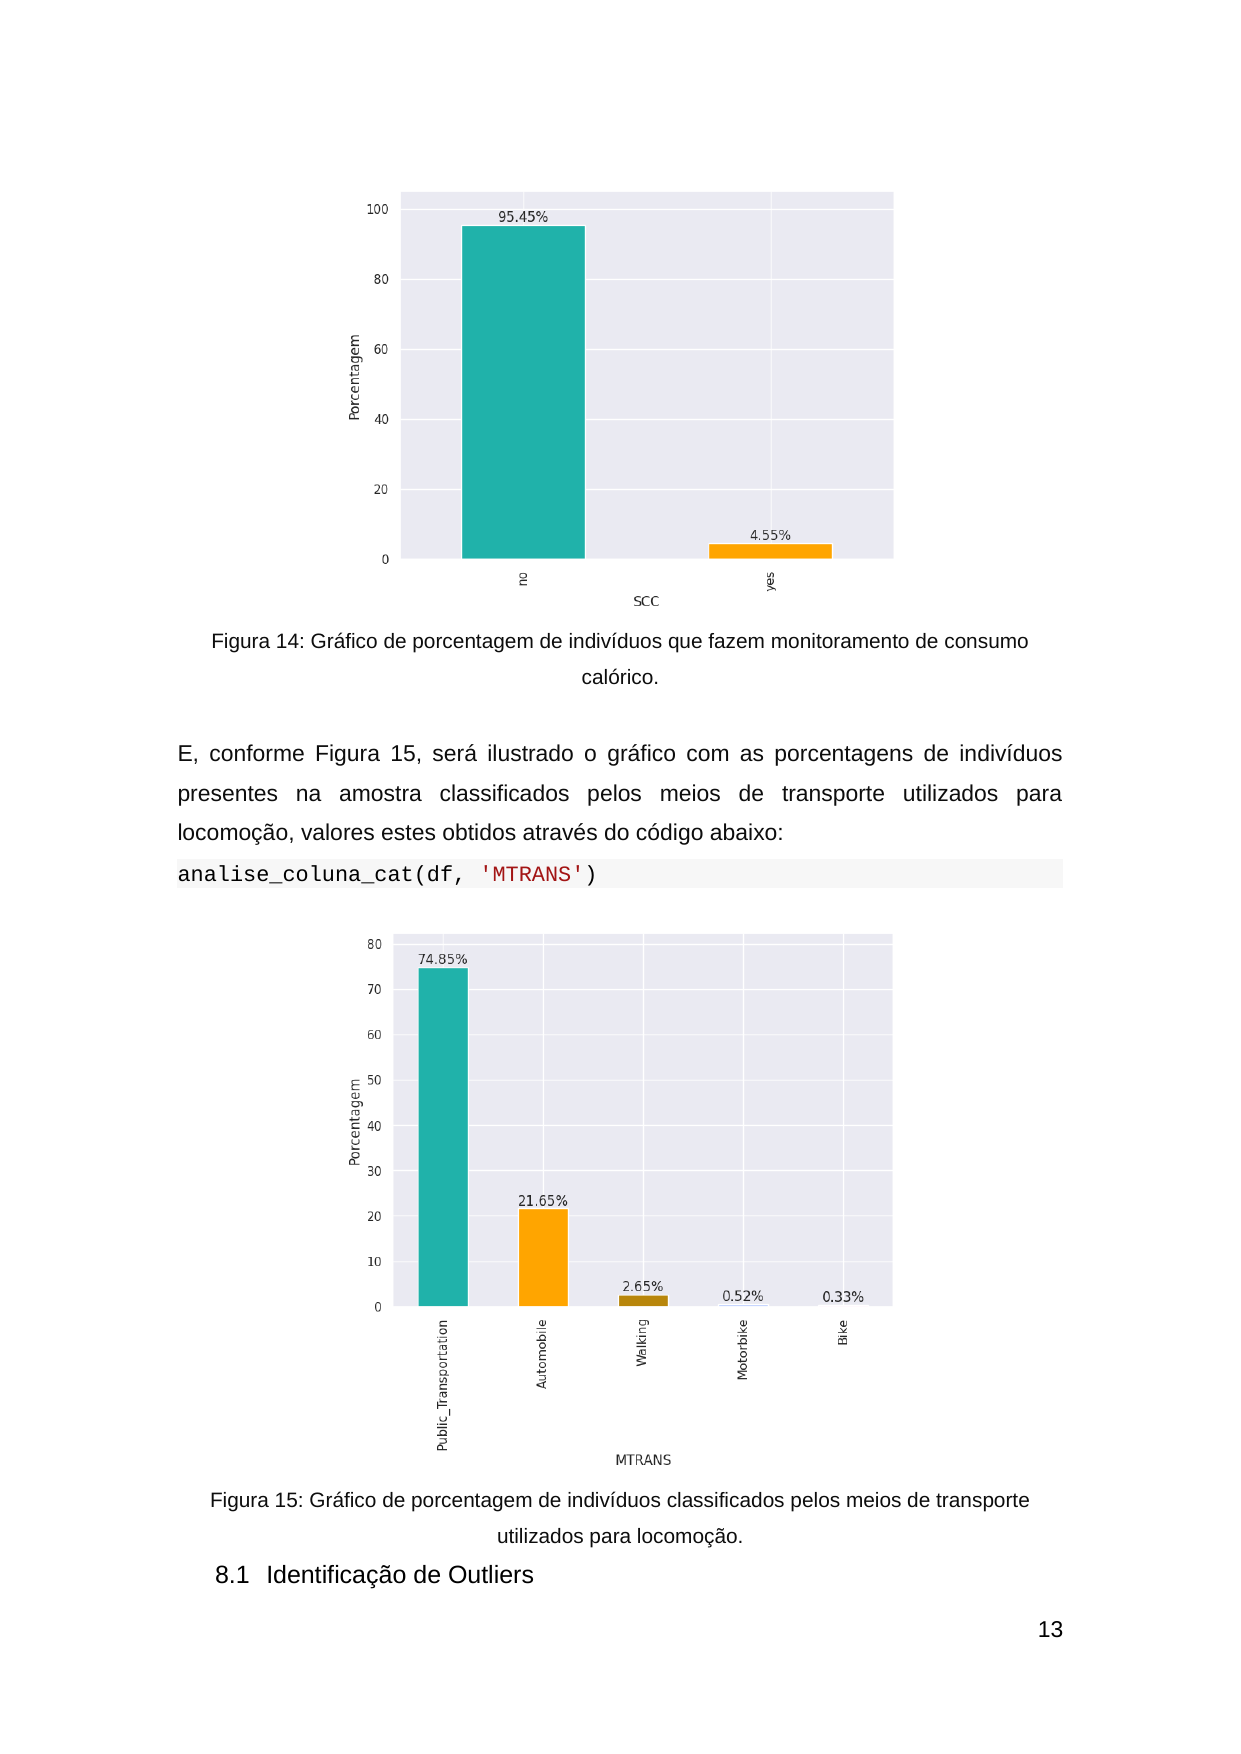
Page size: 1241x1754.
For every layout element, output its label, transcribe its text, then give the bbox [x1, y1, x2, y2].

picture [339, 183, 901, 617]
text E, conforme Figura 15, será ilustrado o gráfico com as porcentagens de indivíduos presentes na amostra classificados pelos meios de transporte utilizados para locomoção, valores estes obtidos através do código abaixo: [177, 740, 1063, 846]
picture [339, 925, 901, 1476]
list Identificação de Outliers [215, 1560, 1063, 1588]
text analise_coluna_cat(df, 'MTRANS') [177, 859, 1063, 888]
